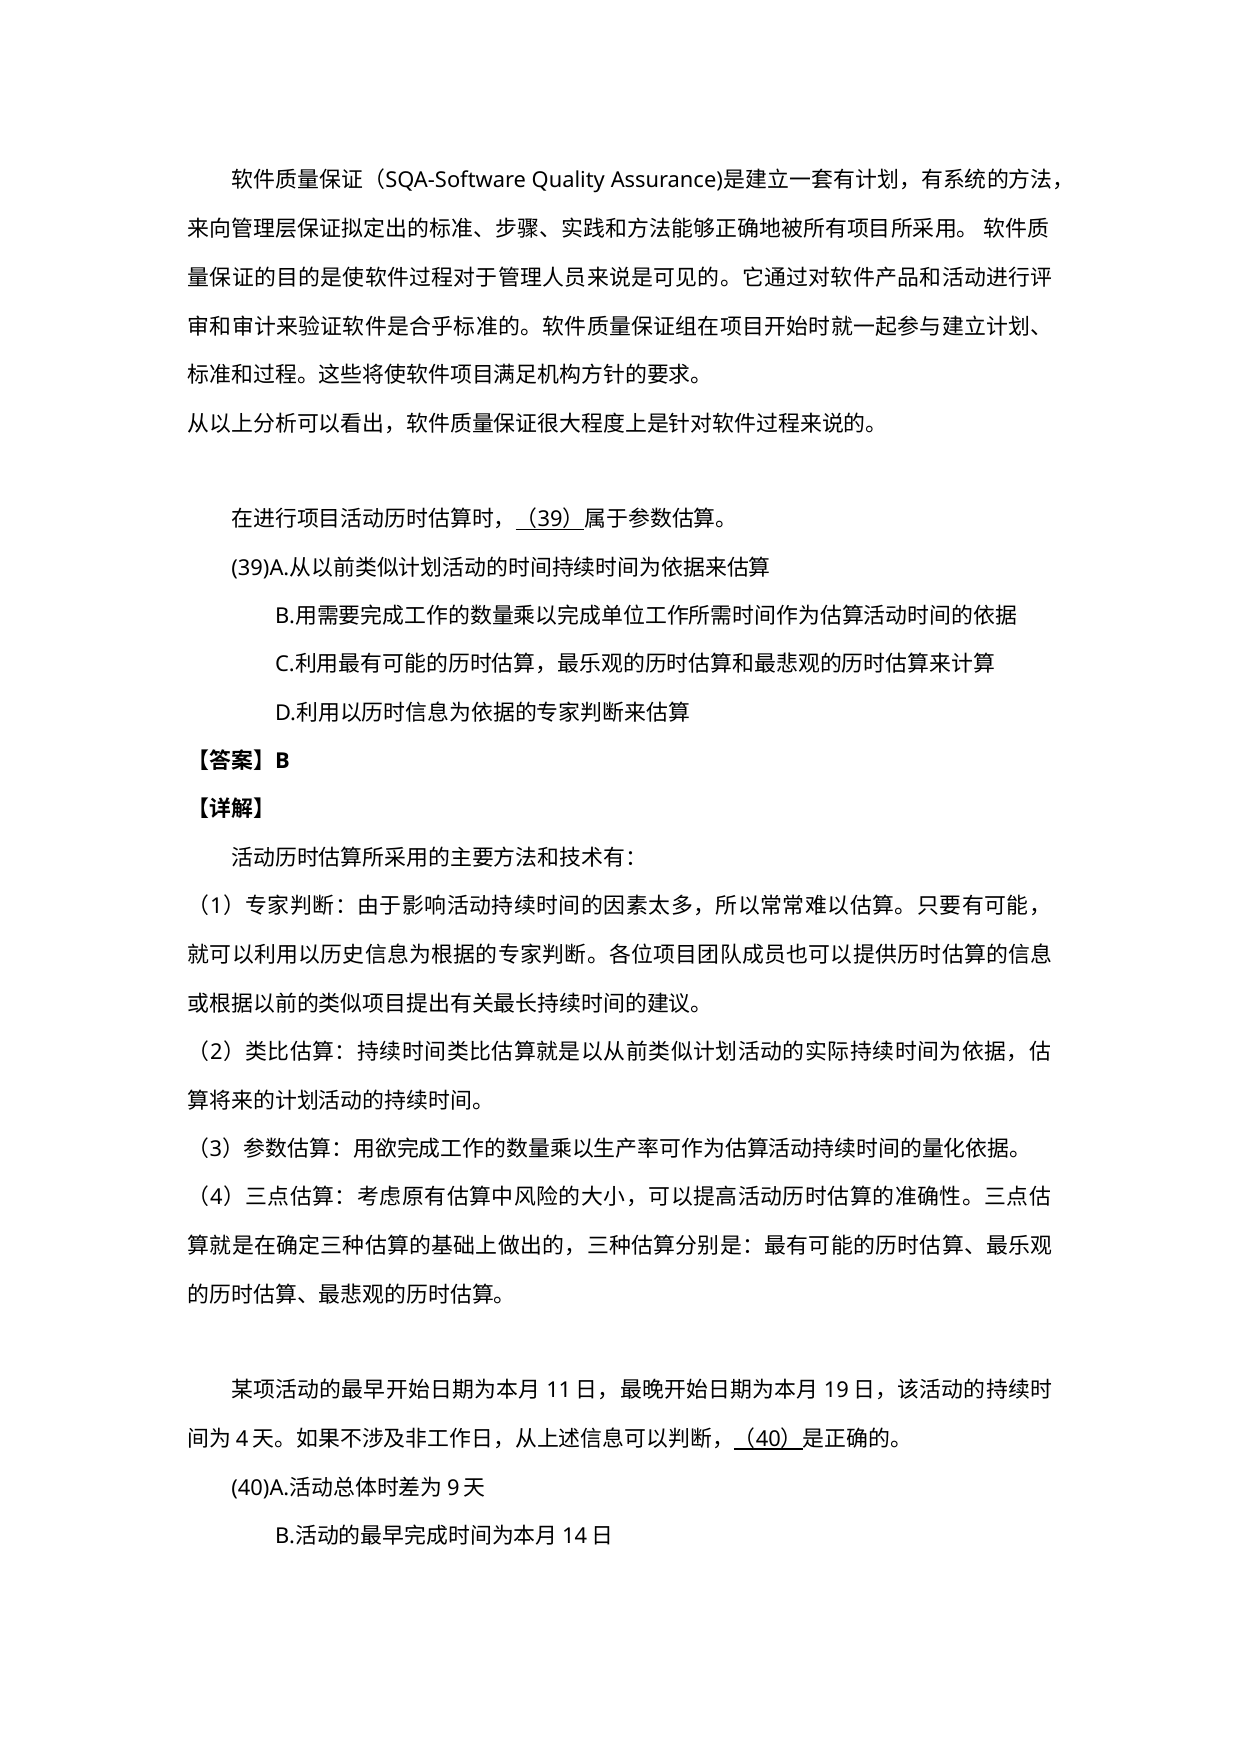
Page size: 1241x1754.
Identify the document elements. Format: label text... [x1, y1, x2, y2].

text （2）类比估算：持续时间类比估算就是以从前类似计划活动的实际持续时间为依据，估算将来的计划活动的持续时间。 [187, 1033, 1053, 1115]
text (39)A.从以前类似计划活动的时间持续时间为依据来估算 [187, 549, 1053, 582]
text 【答案】B [187, 743, 1053, 775]
text B.用需要完成工作的数量乘以完成单位工作所需时间作为估算活动时间的依据 [187, 598, 1053, 630]
text 【详解】 [187, 791, 1053, 823]
text (40)A.活动总体时差为9天 [187, 1469, 1053, 1502]
text 某项活动的最早开始日期为本月11日，最晚开始日期为本月19日，该活动的持续时间为4天。如果不涉及非工作日，从上述信息可以判断，（40）是正确的。 [187, 1372, 1053, 1453]
text C.利用最有可能的历时估算，最乐观的历时估算和最悲观的历时估算来计算 [187, 646, 1053, 678]
text （4）三点估算：考虑原有估算中风险的大小，可以提高活动历时估算的准确性。三点估算就是在确定三种估算的基础上做出的，三种估算分别是：最有可能的历时估算、最乐观的历时估算、最悲观的历时估算。 [187, 1179, 1053, 1309]
text 从以上分析可以看出，软件质量保证很大程度上是针对软件过程来说的。 [187, 405, 1053, 438]
text D.利用以历时信息为依据的专家判断来估算 [187, 694, 1053, 727]
text 活动历时估算所采用的主要方法和技术有： [187, 839, 1053, 872]
text B.活动的最早完成时间为本月14日 [231, 1518, 1053, 1550]
text 在进行项目活动历时估算时，（39）属于参数估算。 [187, 501, 1053, 533]
text （1）专家判断：由于影响活动持续时间的因素太多，所以常常难以估算。只要有可能，就可以利用以历史信息为根据的专家判断。各位项目团队成员也可以提供历时估算的信息，或根据以前的类似项目提出有关最长持续时间的建议。 [187, 888, 1053, 1018]
text （3）参数估算：用欲完成工作的数量乘以生产率可作为估算活动持续时间的量化依据。 [187, 1131, 1053, 1163]
text 软件质量保证（SQA-Software Quality Assurance)是建立一套有计划，有系统的方法，来向管理层保证拟定出的标准、步骤、实践和方法能够正确地被所有项目所采用。 软件质量保证的目的是使软件过程对于管理人员来说是可见的。它通过对软件产品和活动进行评审和审计来验证软件是合乎标准的。软件质量保证组在项目开始时就一起参与建立计划、标准和过程。这些将使软件项目满足机构方针的要求。 [187, 162, 1053, 389]
